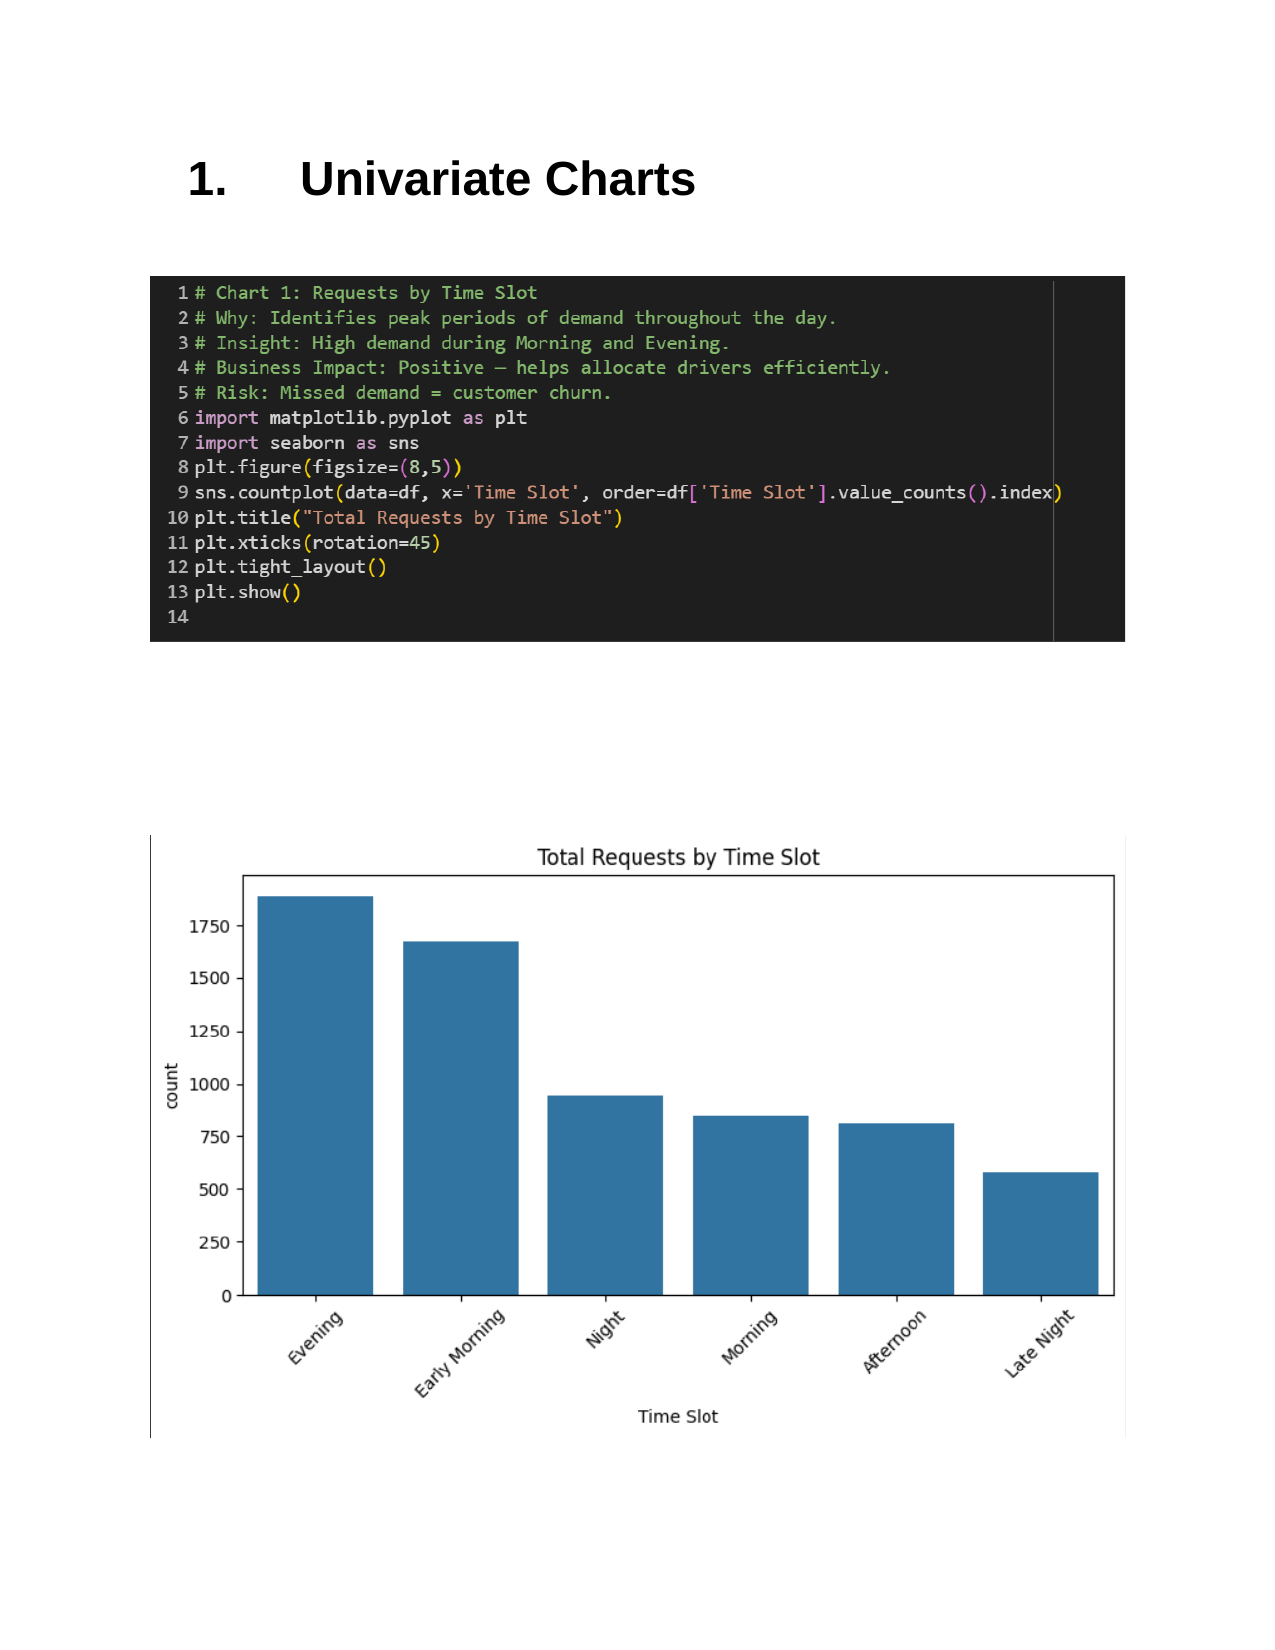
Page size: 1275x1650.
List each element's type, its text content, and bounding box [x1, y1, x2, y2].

list Univariate Charts [187, 150, 1125, 205]
picture [150, 276, 1125, 642]
picture [150, 835, 1125, 1438]
